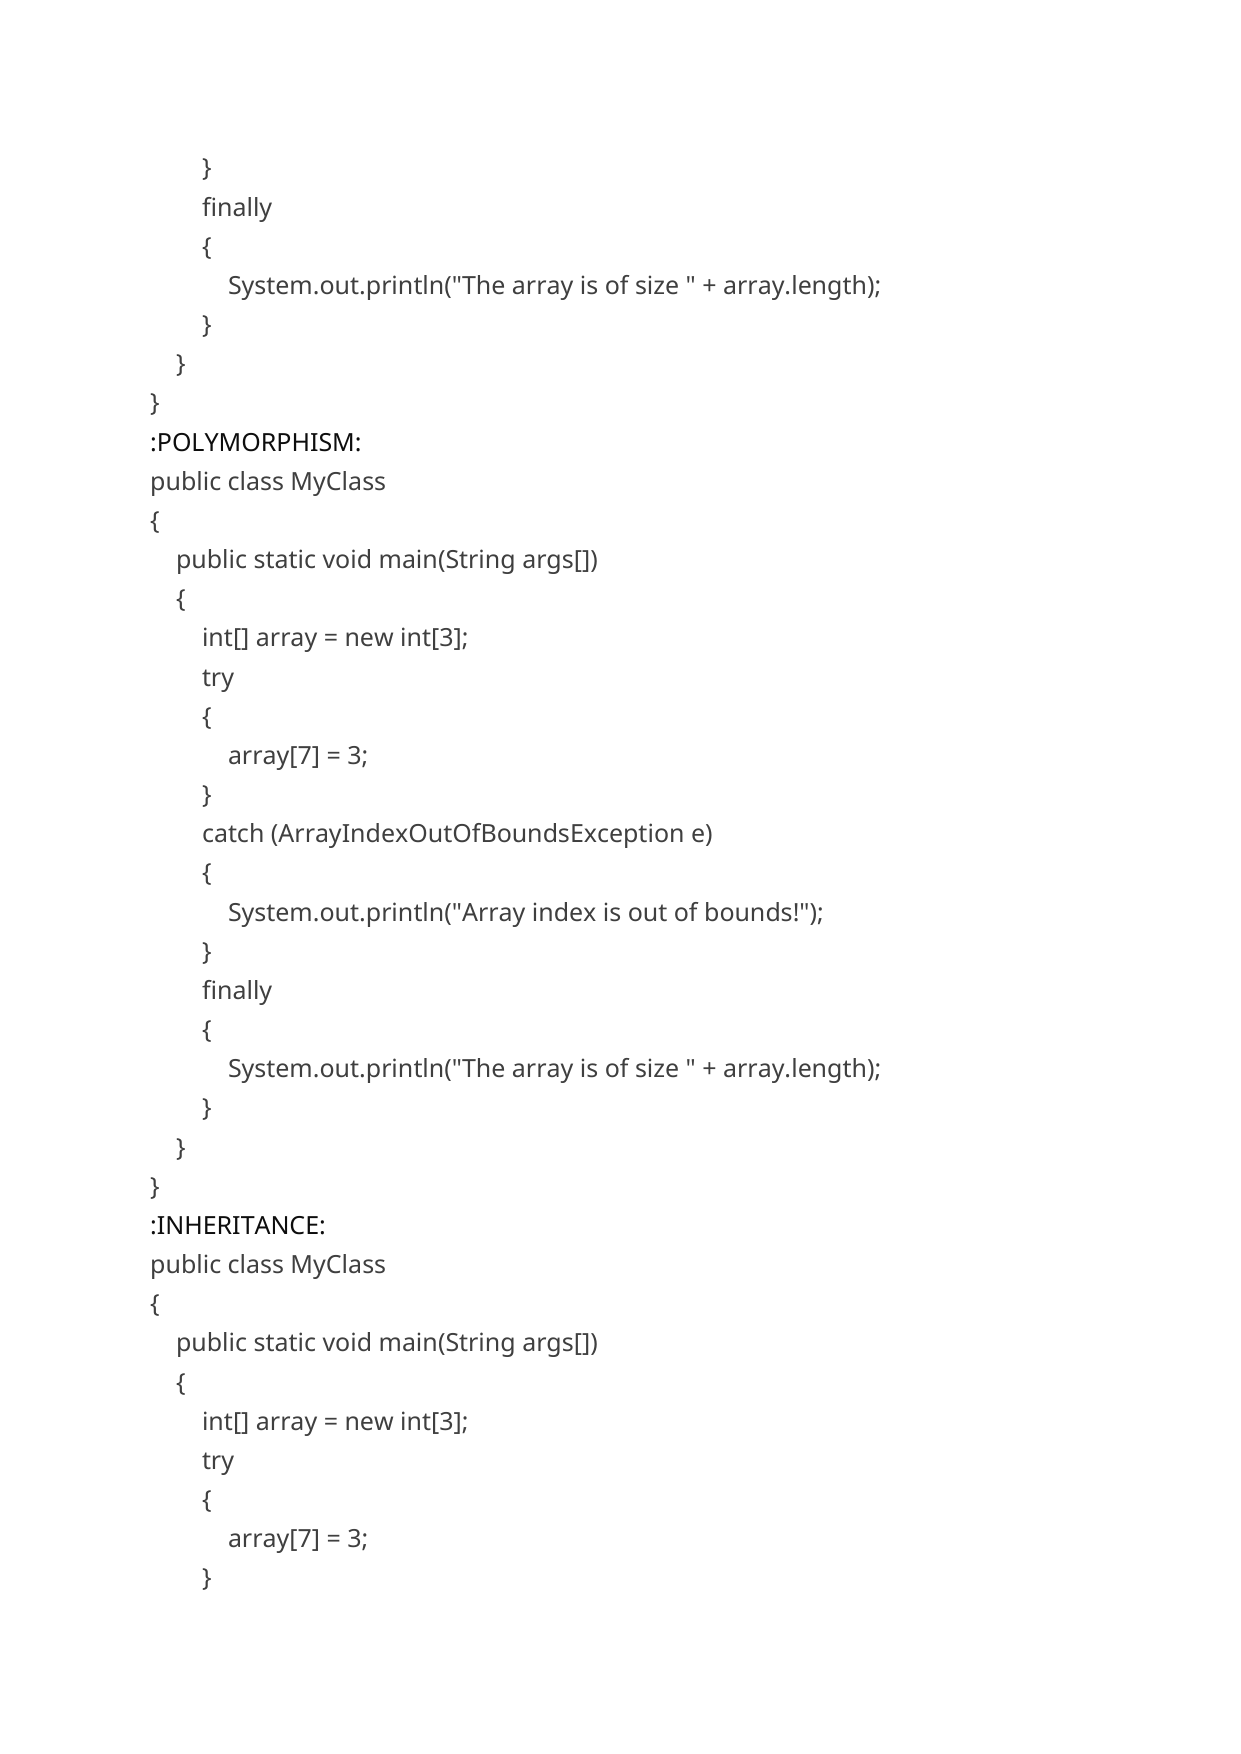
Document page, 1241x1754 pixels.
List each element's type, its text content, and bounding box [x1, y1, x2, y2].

text } [150, 777, 1090, 811]
text System.out.println("The array is of size " + array.length); [150, 1051, 1090, 1085]
text :POLYMORPHISM: [150, 424, 1090, 458]
text int[] array = new int[3]; [150, 1403, 1090, 1437]
text { [150, 1482, 1090, 1516]
text finally [150, 189, 1090, 223]
text { [150, 1012, 1090, 1046]
text :INHERITANCE: [150, 1207, 1090, 1242]
text finally [150, 972, 1090, 1007]
text { [150, 581, 1090, 615]
text { [150, 855, 1090, 889]
text int[] array = new int[3]; [150, 620, 1090, 654]
text array[7] = 3; [150, 1521, 1090, 1555]
text public class MyClass [150, 1247, 1090, 1281]
text } [150, 385, 1090, 419]
text } [150, 1129, 1090, 1163]
text { [150, 1286, 1090, 1320]
text try [150, 1442, 1090, 1477]
text } [150, 346, 1090, 380]
text { [150, 502, 1090, 537]
text } [150, 307, 1090, 341]
text catch (ArrayIndexOutOfBoundsException e) [150, 816, 1090, 850]
text System.out.println("Array index is out of bounds!"); [150, 894, 1090, 928]
text } [150, 150, 1090, 184]
text array[7] = 3; [150, 737, 1090, 772]
text } [150, 1090, 1090, 1124]
text { [150, 1364, 1090, 1398]
text } [150, 1168, 1090, 1202]
text { [150, 698, 1090, 732]
text try [150, 659, 1090, 693]
text public static void main(String args[]) [150, 1325, 1090, 1359]
text public class MyClass [150, 463, 1090, 497]
text public static void main(String args[]) [150, 542, 1090, 576]
text } [150, 933, 1090, 967]
text System.out.println("The array is of size " + array.length); [150, 267, 1090, 302]
text } [150, 1560, 1090, 1594]
text { [150, 228, 1090, 262]
